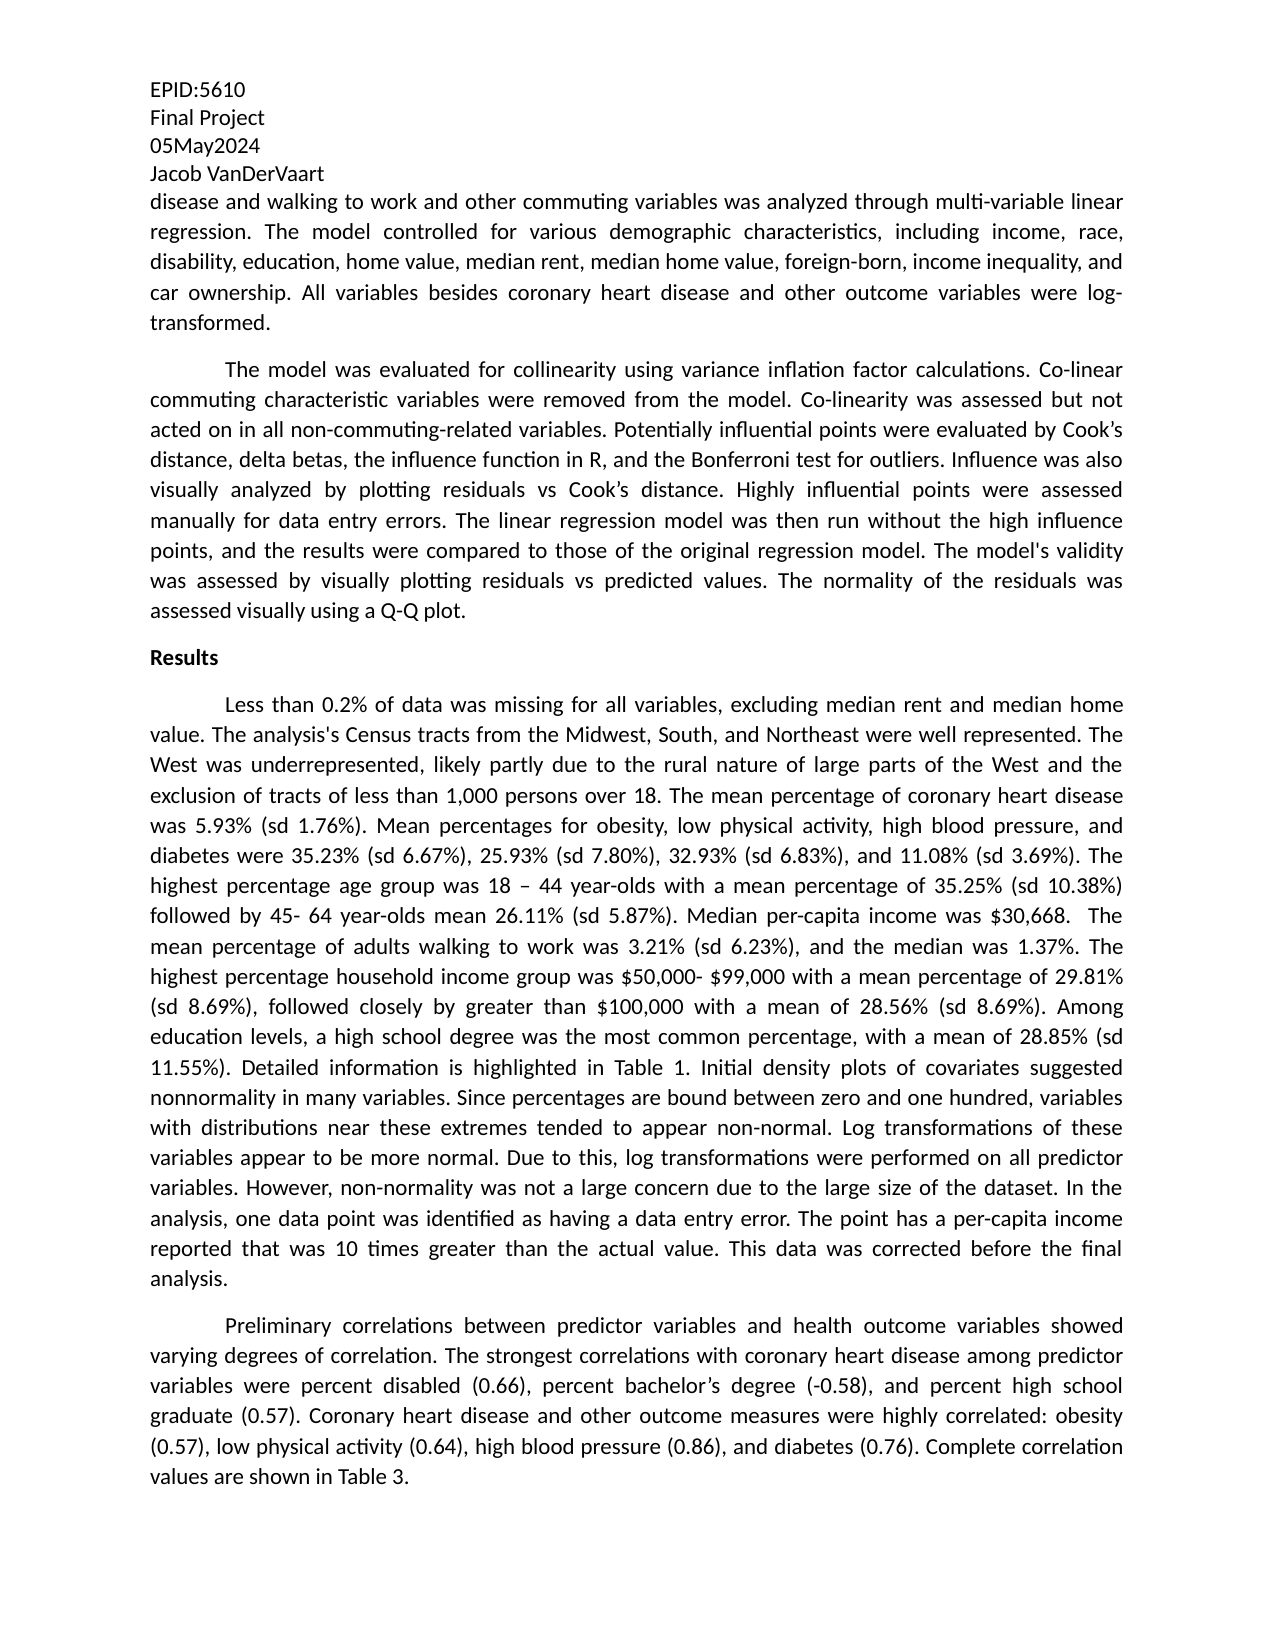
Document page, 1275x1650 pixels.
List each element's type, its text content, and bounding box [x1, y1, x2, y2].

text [150, 187, 1125, 336]
text Preliminary correlations between predictor variables and health outcome variables showed varying degrees of correlation. The strongest correlations with coronary heart disease among predictor variables were percent disabled (0.66), percent bachelor’s degree (-0.58), and percent high school graduate (0.57). Coronary heart disease and other outcome measures were highly correlated: obesity (0.57), low physical activity (0.64), high blood pressure (0.86), and diabetes (0.76). Complete correlation values are shown in Table 3. [150, 1311, 1125, 1490]
text Less than 0.2% of data was missing for all variables, excluding median rent and median home value. The analysis's Census tracts from the Midwest, South, and Northeast were well represented. The West was underrepresented, likely partly due to the rural nature of large parts of the West and the exclusion of tracts of less than 1,000 persons over 18. The mean percentage of coronary heart disease was 5.93% (sd 1.76%). Mean percentages for obesity, low physical activity, high blood pressure, and diabetes were 35.23% (sd 6.67%), 25.93% (sd 7.80%), 32.93% (sd 6.83%), and 11.08% (sd 3.69%). The highest percentage age group was 18 – 44 year-olds with a mean percentage of 35.25% (sd 10.38%) followed by 45- 64 year-olds mean 26.11% (sd 5.87%). Median per-capita income was $30,668. The mean percentage of adults walking to work was 3.21% (sd 6.23%), and the median was 1.37%. The highest percentage household income group was $50,000- $99,000 with a mean percentage of 29.81% (sd 8.69%), followed closely by greater than $100,000 with a mean of 28.56% (sd 8.69%). Among education levels, a high school degree was the most common percentage, with a mean of 28.85% (sd 11.55%). Detailed information is highlighted in Table 1. Initial density plots of covariates suggested nonnormality in many variables. Since percentages are bound between zero and one hundred, variables with distributions near these extremes tended to appear non-normal. Log transformations of these variables appear to be more normal. Due to this, log transformations were performed on all predictor variables. However, non-normality was not a large concern due to the large size of the dataset. In the analysis, one data point was identified as having a data entry error. The point has a per-capita income reported that was 10 times greater than the actual value. This data was corrected before the final analysis. [150, 690, 1125, 1292]
text The model was evaluated for collinearity using variance inflation factor calculations. Co-linear commuting characteristic variables were removed from the model. Co-linearity was assessed but not acted on in all non-commuting-related variables. Potentially influential points were evaluated by Cook’s distance, delta betas, the influence function in R, and the Bonferroni test for outliers. Influence was also visually analyzed by plotting residuals vs Cook’s distance. Highly influential points were assessed manually for data entry errors. The linear regression model was then run without the high influence points, and the results were compared to those of the original regression model. The model's validity was assessed by visually plotting residuals vs predicted values. The normality of the residuals was assessed visually using a Q-Q plot. [150, 355, 1125, 624]
text Results [150, 643, 1125, 671]
